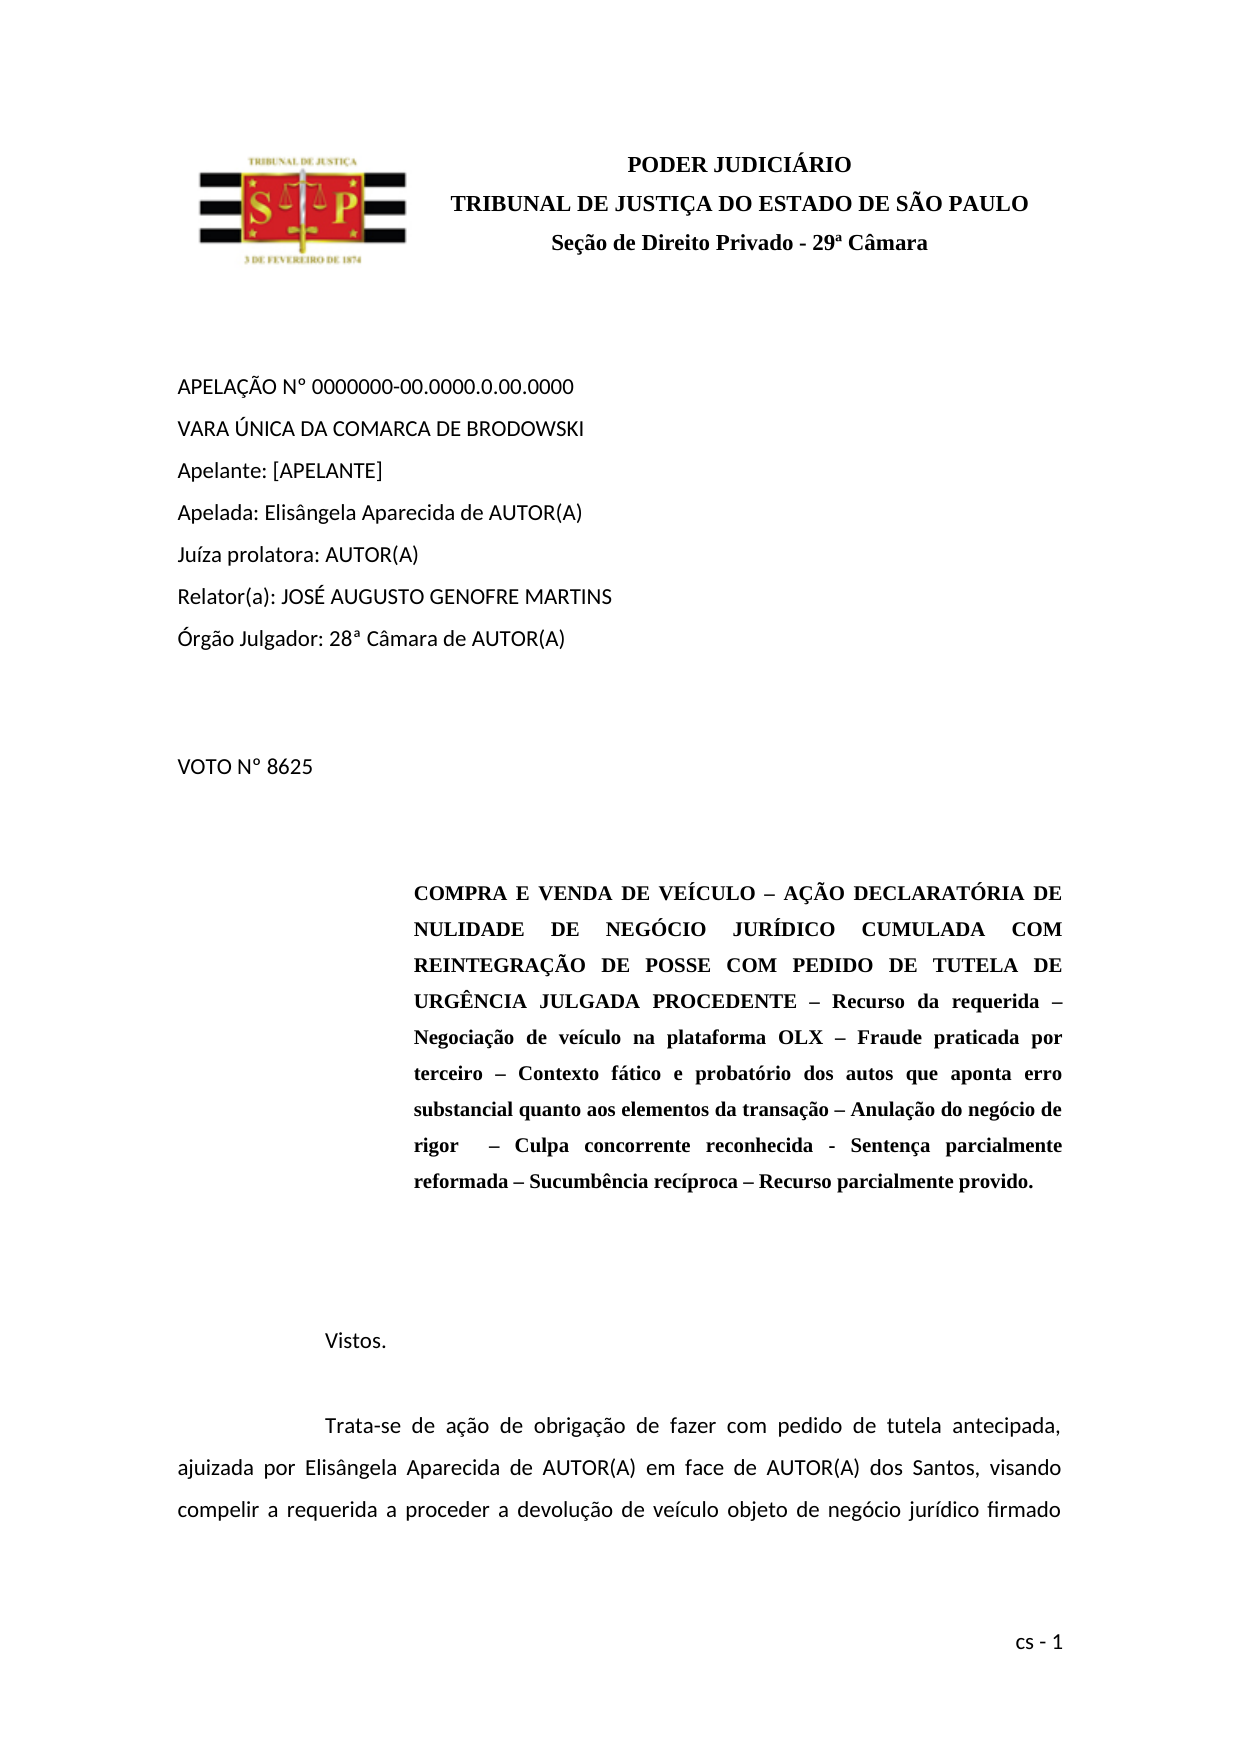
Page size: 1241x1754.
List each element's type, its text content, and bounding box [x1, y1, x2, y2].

picture [185, 143, 421, 279]
text Juíza prolatora: AUTOR(A) [177, 540, 1063, 568]
text Apelante: [APELANTE] [177, 456, 1063, 484]
text Vistos. [177, 1326, 1063, 1354]
text Relator(a): JOSÉ AUGUSTO GENOFRE MARTINS [177, 582, 1063, 610]
text VOTO Nº 8625 [177, 752, 1063, 780]
text Apelada: Elisângela Aparecida de AUTOR(A) [177, 498, 1063, 526]
text COMPRA E VENDA DE VEÍCULO – AÇÃO DECLARATÓRIA DE NULIDADE DE NEGÓCIO JURÍDICO CUMULADA COM REINTEGRAÇÃO DE POSSE COM PEDIDO DE TUTELA DE URGÊNCIA JULGADA PROCEDENTE – Recurso da requerida – Negociação de veículo na plataforma OLX – Fraude praticada por terceiro – Contexto fático e probatório dos autos que aponta erro substancial quanto aos elementos da transação – Anulação do negócio de rigor – Culpa concorrente reconhecida - Sentença parcialmente reformada – Sucumbência recíproca – Recurso parcialmente provido. [413, 880, 1063, 1193]
text APELAÇÃO Nº 0000000-00.0000.0.00.0000 [177, 372, 1063, 400]
text VARA ÚNICA DA COMARCA DE BRODOWSKI [177, 414, 1063, 442]
text Órgão Julgador: 28ª Câmara de AUTOR(A) [177, 624, 1063, 652]
